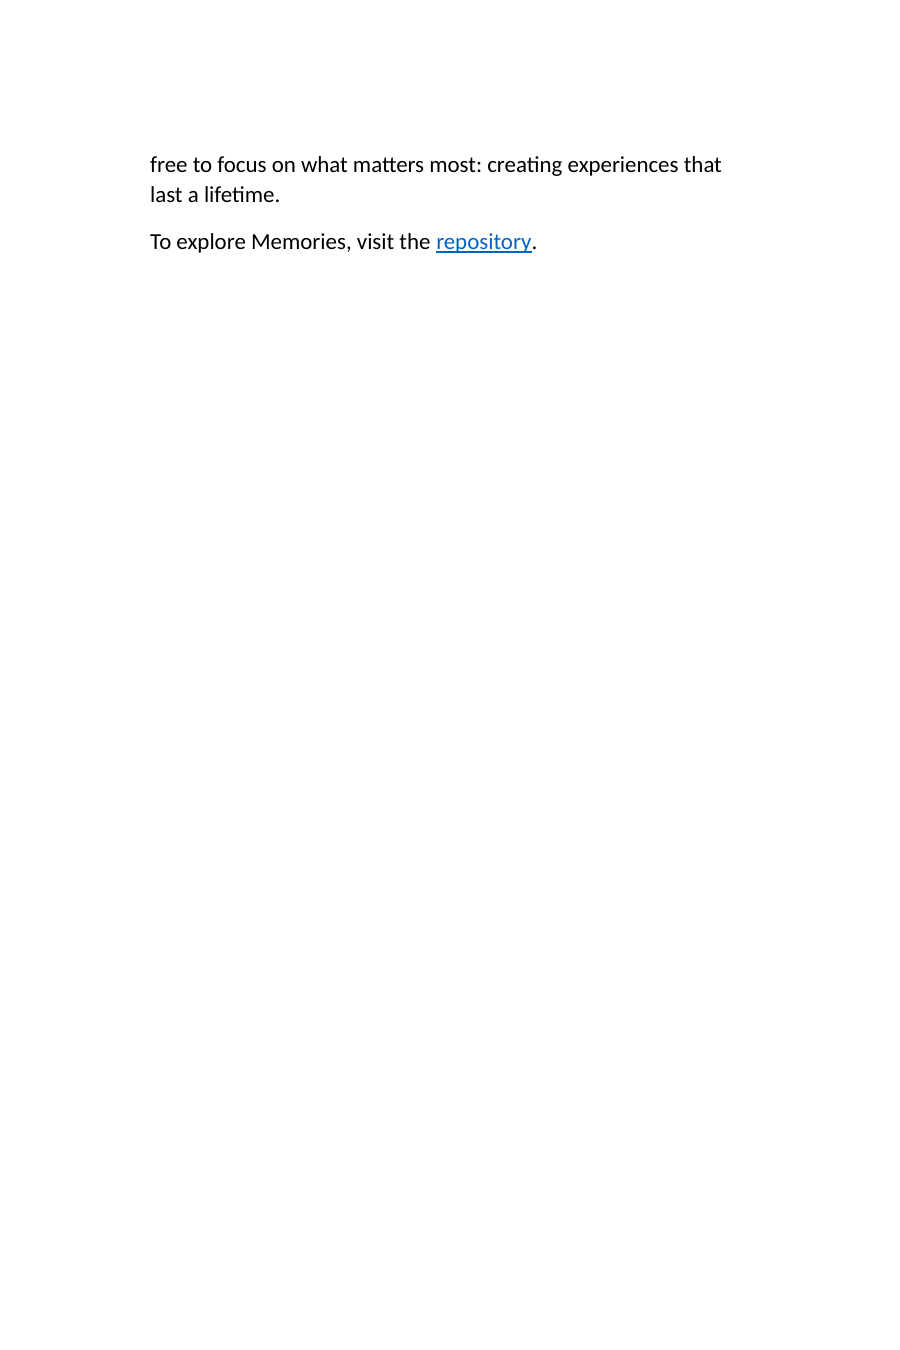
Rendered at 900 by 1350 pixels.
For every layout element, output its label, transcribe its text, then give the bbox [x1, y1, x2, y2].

text To explore Memories, visit the repository. [150, 227, 750, 255]
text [150, 150, 750, 208]
